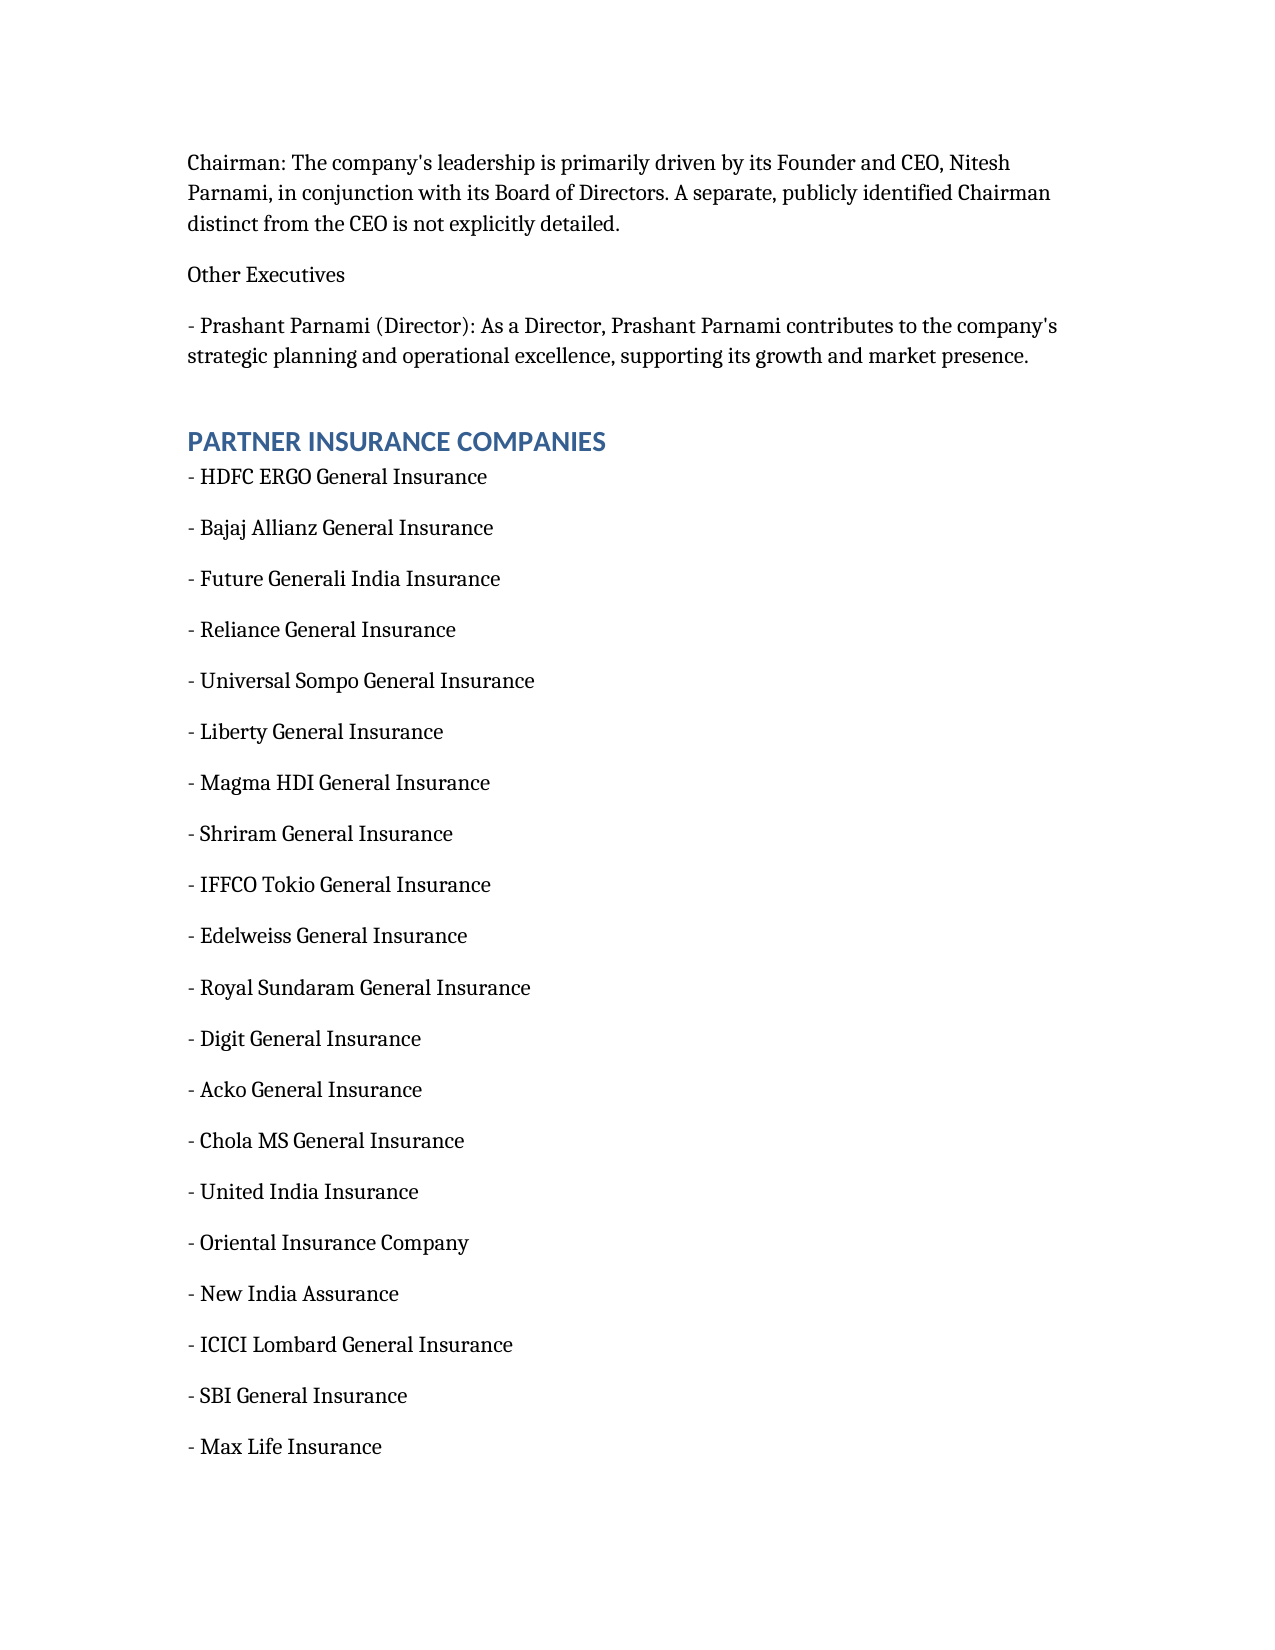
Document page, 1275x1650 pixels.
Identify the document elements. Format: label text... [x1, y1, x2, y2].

text - Acko General Insurance [187, 1076, 1087, 1103]
text - IFFCO Tokio General Insurance [187, 872, 1087, 898]
text - Bajaj Allianz General Insurance [187, 515, 1087, 541]
text - Shriram General Insurance [187, 821, 1087, 847]
text - New India Assurance [187, 1281, 1087, 1307]
text Chairman: The company's leadership is primarily driven by its Founder and CEO, Nitesh Parnami, in conjunction with its Board of Directors. A separate, publicly identified Chairman distinct from the CEO is not explicitly detailed. [187, 150, 1087, 237]
text - HDFC ERGO General Insurance [187, 464, 1087, 490]
text - Universal Sompo General Insurance [187, 668, 1087, 694]
text - Digit General Insurance [187, 1025, 1087, 1052]
text - Oriental Insurance Company [187, 1229, 1087, 1256]
text - Edelweiss General Insurance [187, 923, 1087, 949]
text - Max Life Insurance [187, 1434, 1087, 1460]
text - SBI General Insurance [187, 1383, 1087, 1409]
text Other Executives [187, 261, 1087, 288]
text - Royal Sundaram General Insurance [187, 974, 1087, 1001]
text - Reliance General Insurance [187, 617, 1087, 643]
text - Chola MS General Insurance [187, 1127, 1087, 1154]
text - ICICI Lombard General Insurance [187, 1332, 1087, 1358]
subtitle PARTNER INSURANCE COMPANIES [187, 423, 1087, 458]
text - Magma HDI General Insurance [187, 770, 1087, 796]
text - Future Generali India Insurance [187, 566, 1087, 592]
text - Liberty General Insurance [187, 719, 1087, 745]
text - Prashant Parnami (Director): As a Director, Prashant Parnami contributes to the company's strategic planning and operational excellence, supporting its growth and market presence. [187, 312, 1087, 369]
text - United India Insurance [187, 1178, 1087, 1205]
